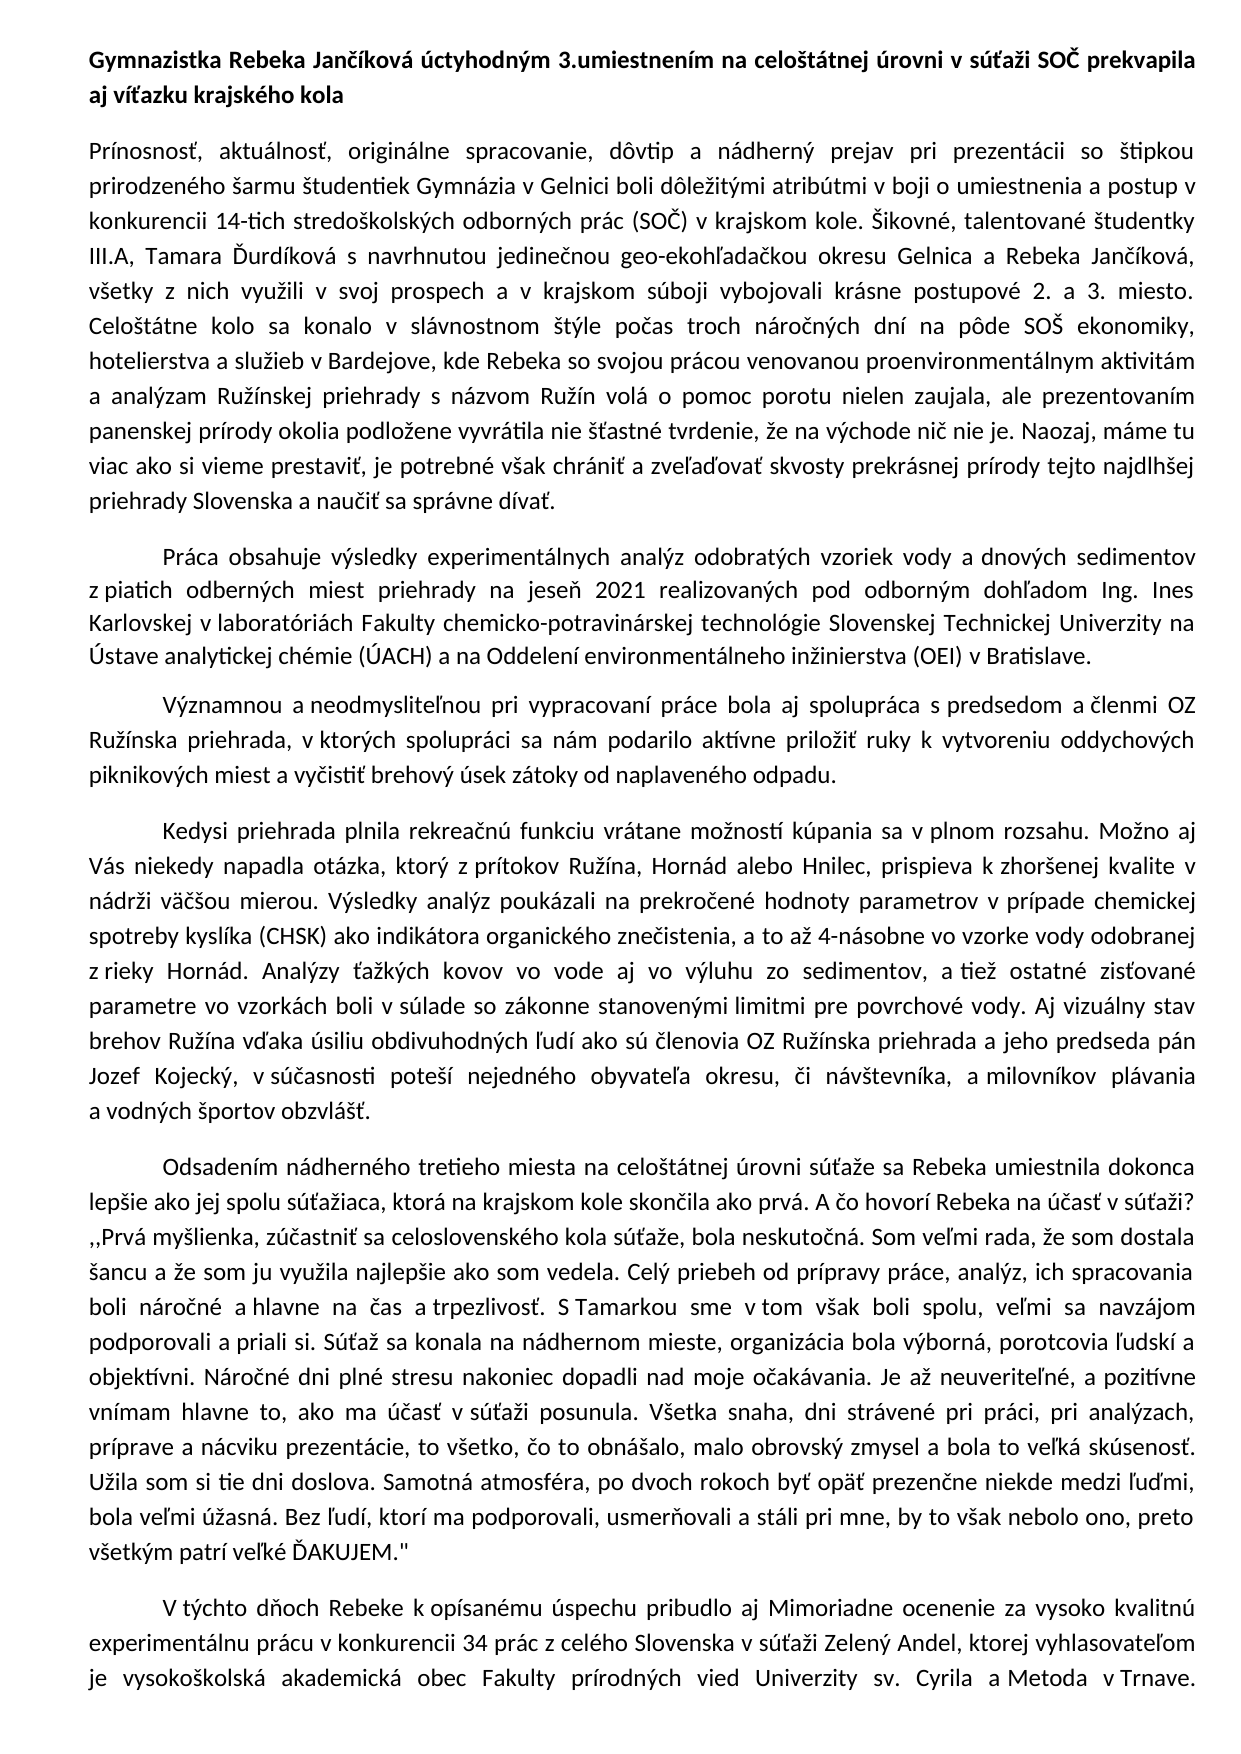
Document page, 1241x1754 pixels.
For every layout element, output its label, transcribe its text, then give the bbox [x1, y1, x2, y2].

text Prínosnosť, aktuálnosť, originálne spracovanie, dôvtip a nádherný prejav pri prezentácii so štipkou prirodzeného šarmu študentiek Gymnázia v Gelnici boli dôležitými atribútmi v boji o umiestnenia a postup v konkurencii 14-tich stredoškolských odborných prác (SOČ) v krajskom kole. Šikovné, talentované študentky III.A, Tamara Ďurdíková s navrhnutou jedinečnou geo-ekohľadačkou okresu Gelnica a Rebeka Jančíková, všetky z nich využili v svoj prospech a v krajskom súboji vybojovali krásne postupové 2. a 3. miesto. Celoštátne kolo sa konalo v slávnostnom štýle počas troch náročných dní na pôde SOŠ ekonomiky, hotelierstva a služieb v Bardejove, kde Rebeka so svojou prácou venovanou proenvironmentálnym aktivitám a analýzam Ružínskej priehrady s názvom Ružín volá o pomoc porotu nielen zaujala, ale prezentovaním panenskej prírody okolia podložene vyvrátila nie šťastné tvrdenie, že na východe nič nie je. Naozaj, máme tu viac ako si vieme prestaviť, je potrebné však chrániť a zveľaďovať skvosty prekrásnej prírody tejto najdlhšej priehrady Slovenska a naučiť sa správne dívať. [89, 135, 1196, 516]
text Gymnazistka Rebeka Jančíková úctyhodným 3.umiestnením na celoštátnej úrovni v súťaži SOČ prekvapila aj víťazku krajského kola [89, 44, 1196, 110]
text Kedysi priehrada plnila rekreačnú funkciu vrátane možností kúpania sa v plnom rozsahu. Možno aj Vás niekedy napadla otázka, ktorý z prítokov Ružína, Hornád alebo Hnilec, prispieva k zhoršenej kvalite v nádrži väčšou mierou. Výsledky analýz poukázali na prekročené hodnoty parametrov v prípade chemickej spotreby kyslíka (CHSK) ako indikátora organického znečistenia, a to až 4-násobne vo vzorke vody odobranej z rieky Hornád. Analýzy ťažkých kovov vo vode aj vo výluhu zo sedimentov, a tiež ostatné zisťované parametre vo vzorkách boli v súlade so zákonne stanovenými limitmi pre povrchové vody. Aj vizuálny stav brehov Ružína vďaka úsiliu obdivuhodných ľudí ako sú členovia OZ Ružínska priehrada a jeho predseda pán Jozef Kojecký, v súčasnosti poteší nejedného obyvateľa okresu, či návštevníka, a milovníkov plávania a vodných športov obzvlášť. [89, 815, 1196, 1126]
text Významnou a neodmysliteľnou pri vypracovaní práce bola aj spolupráca s predsedom a členmi OZ Ružínska priehrada, v ktorých spolupráci sa nám podarilo aktívne priložiť ruky k vytvoreniu oddychových piknikových miest a vyčistiť brehový úsek zátoky od naplaveného odpadu. [89, 689, 1196, 790]
text Odsadením nádherného tretieho miesta na celoštátnej úrovni súťaže sa Rebeka umiestnila dokonca lepšie ako jej spolu súťažiaca, ktorá na krajskom kole skončila ako prvá. A čo hovorí Rebeka na účasť v súťaži? ,,Prvá myšlienka, zúčastniť sa celoslovenského kola súťaže, bola neskutočná. Som veľmi rada, že som dostala šancu a že som ju využila najlepšie ako som vedela. Celý priebeh od prípravy práce, analýz, ich spracovania boli náročné a hlavne na čas a trpezlivosť. S Tamarkou sme v tom však boli spolu, veľmi sa navzájom podporovali a priali si. Súťaž sa konala na nádhernom mieste, organizácia bola výborná, porotcovia ľudskí a objektívni. Náročné dni plné stresu nakoniec dopadli nad moje očakávania. Je až neuveriteľné, a pozitívne vnímam hlavne to, ako ma účasť v súťaži posunula. Všetka snaha, dni strávené pri práci, pri analýzach, príprave a nácviku prezentácie, to všetko, čo to obnášalo, malo obrovský zmysel a bola to veľká skúsenosť. Užila som si tie dni doslova. Samotná atmosféra, po dvoch rokoch byť opäť prezenčne niekde medzi ľuďmi, bola veľmi úžasná. Bez ľudí, ktorí ma podporovali, usmerňovali a stáli pri mne, by to však nebolo ono, preto všetkým patrí veľké ĎAKUJEM." [89, 1151, 1196, 1567]
text Práca obsahuje výsledky experimentálnych analýz odobratých vzoriek vody a dnových sedimentov z piatich odberných miest priehrady na jeseň 2021 realizovaných pod odborným dohľadom Ing. Ines Karlovskej v laboratóriách Fakulty chemicko-potravinárskej technológie Slovenskej Technickej Univerzity na Ústave analytickej chémie (ÚACH) a na Oddelení environmentálneho inžinierstva (OEI) v Bratislave. [89, 541, 1196, 670]
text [89, 1592, 1196, 1692]
